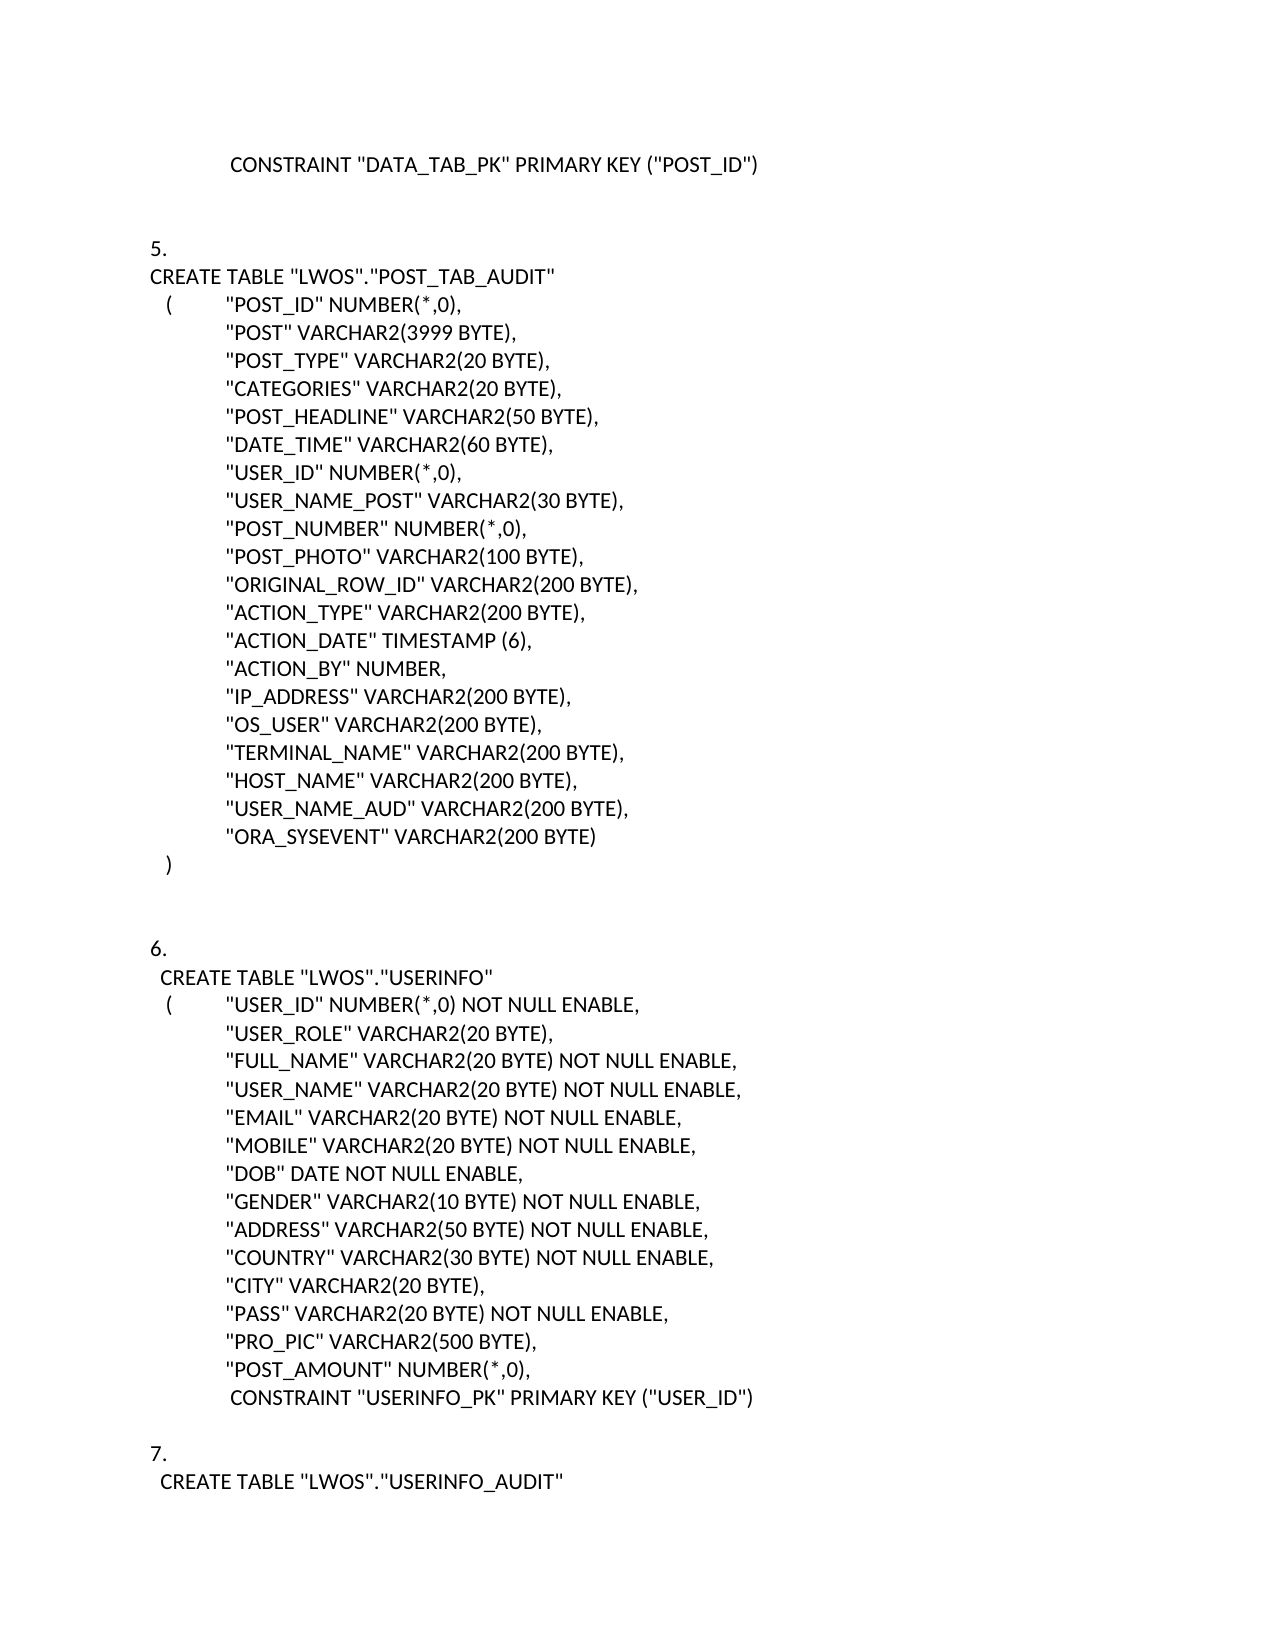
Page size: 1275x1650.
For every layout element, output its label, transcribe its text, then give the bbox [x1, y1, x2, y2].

text "ORIGINAL_ROW_ID" VARCHAR2(200 BYTE), [150, 570, 1125, 598]
text "POST_TYPE" VARCHAR2(20 BYTE), [150, 346, 1125, 374]
text "POST_AMOUNT" NUMBER(*,0), [150, 1355, 1125, 1383]
text "CATEGORIES" VARCHAR2(20 BYTE), [150, 374, 1125, 402]
text "DATE_TIME" VARCHAR2(60 BYTE), [150, 430, 1125, 458]
text CONSTRAINT "USERINFO_PK" PRIMARY KEY ("USER_ID") [150, 1383, 1125, 1411]
text "EMAIL" VARCHAR2(20 BYTE) NOT NULL ENABLE, [150, 1103, 1125, 1131]
text "USER_ID" NUMBER(*,0), [150, 458, 1125, 486]
text "OS_USER" VARCHAR2(200 BYTE), [150, 710, 1125, 738]
text "GENDER" VARCHAR2(10 BYTE) NOT NULL ENABLE, [150, 1187, 1125, 1215]
text ( "POST_ID" NUMBER(*,0), [150, 290, 1125, 318]
text "COUNTRY" VARCHAR2(30 BYTE) NOT NULL ENABLE, [150, 1243, 1125, 1271]
text CONSTRAINT "DATA_TAB_PK" PRIMARY KEY ("POST_ID") [150, 150, 1125, 178]
text "IP_ADDRESS" VARCHAR2(200 BYTE), [150, 682, 1125, 710]
text "USER_ROLE" VARCHAR2(20 BYTE), [150, 1019, 1125, 1047]
text "HOST_NAME" VARCHAR2(200 BYTE), [150, 766, 1125, 794]
text "DOB" DATE NOT NULL ENABLE, [150, 1159, 1125, 1187]
text CREATE TABLE "LWOS"."USERINFO" [150, 963, 1125, 991]
text "MOBILE" VARCHAR2(20 BYTE) NOT NULL ENABLE, [150, 1131, 1125, 1159]
text ) [150, 851, 1125, 878]
text "ACTION_DATE" TIMESTAMP (6), [150, 626, 1125, 654]
text "PRO_PIC" VARCHAR2(500 BYTE), [150, 1327, 1125, 1355]
text "TERMINAL_NAME" VARCHAR2(200 BYTE), [150, 738, 1125, 766]
text "POST_HEADLINE" VARCHAR2(50 BYTE), [150, 402, 1125, 430]
text "USER_NAME_POST" VARCHAR2(30 BYTE), [150, 486, 1125, 514]
text ( "USER_ID" NUMBER(*,0) NOT NULL ENABLE, [150, 991, 1125, 1019]
text "USER_NAME_AUD" VARCHAR2(200 BYTE), [150, 794, 1125, 822]
text "POST_PHOTO" VARCHAR2(100 BYTE), [150, 542, 1125, 570]
text "PASS" VARCHAR2(20 BYTE) NOT NULL ENABLE, [150, 1299, 1125, 1327]
text "CITY" VARCHAR2(20 BYTE), [150, 1271, 1125, 1299]
text 7. [150, 1439, 1125, 1467]
text 6. [150, 934, 1125, 963]
text "ACTION_BY" NUMBER, [150, 654, 1125, 682]
text "POST_NUMBER" NUMBER(*,0), [150, 514, 1125, 542]
text "FULL_NAME" VARCHAR2(20 BYTE) NOT NULL ENABLE, [150, 1047, 1125, 1075]
text 5. [150, 234, 1125, 262]
text "ACTION_TYPE" VARCHAR2(200 BYTE), [150, 598, 1125, 626]
text "ORA_SYSEVENT" VARCHAR2(200 BYTE) [150, 822, 1125, 851]
text CREATE TABLE "LWOS"."USERINFO_AUDIT" [150, 1467, 1125, 1495]
text "USER_NAME" VARCHAR2(20 BYTE) NOT NULL ENABLE, [150, 1075, 1125, 1103]
text CREATE TABLE "LWOS"."POST_TAB_AUDIT" [150, 262, 1125, 290]
text "ADDRESS" VARCHAR2(50 BYTE) NOT NULL ENABLE, [150, 1215, 1125, 1243]
text "POST" VARCHAR2(3999 BYTE), [150, 318, 1125, 346]
